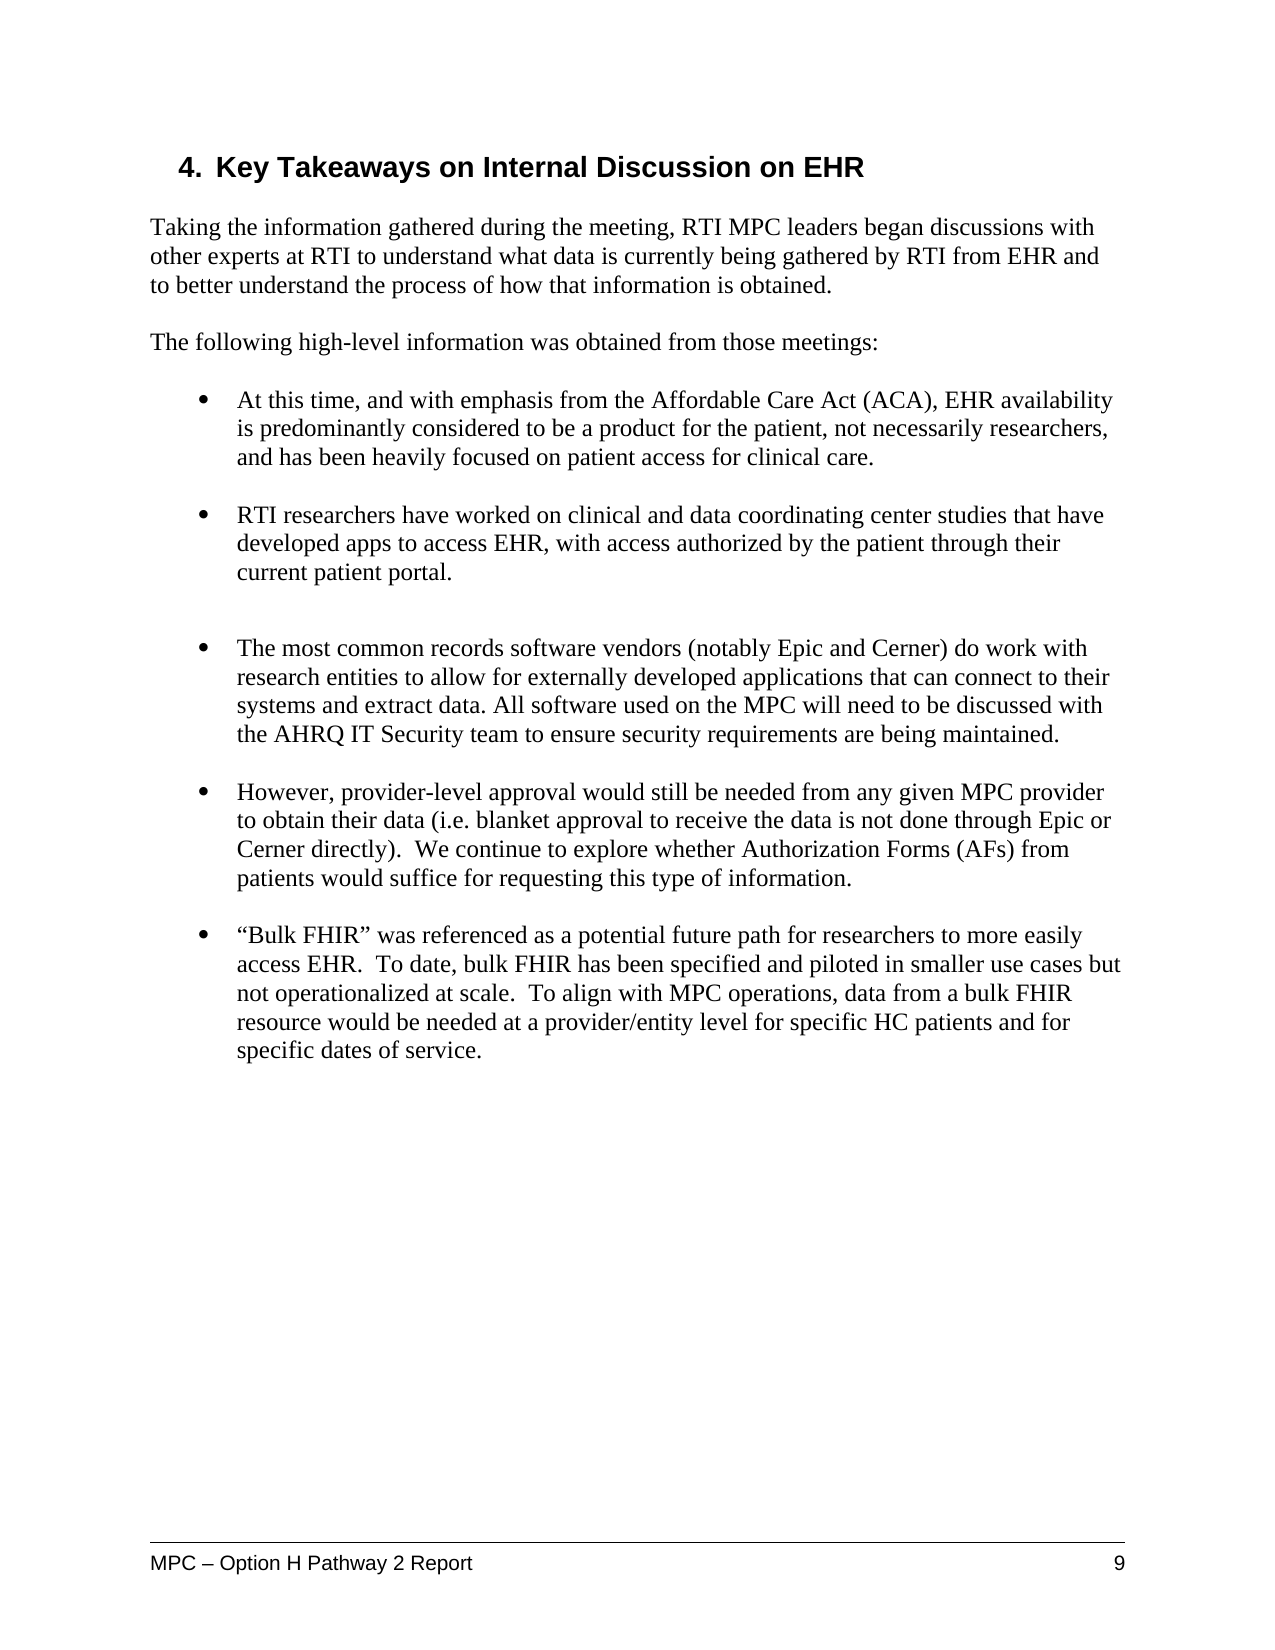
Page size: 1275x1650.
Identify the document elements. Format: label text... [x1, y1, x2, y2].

list RTI researchers have worked on clinical and data coordinating center studies that have developed apps to access EHR, with access authorized by the patient through their current patient portal. [199, 500, 1125, 586]
text Taking the information gathered during the meeting, RTI MPC leaders began discussions with other experts at RTI to understand what data is currently being gathered by RTI from EHR and to better understand the process of how that information is obtained. [150, 212, 1125, 298]
list “Bulk FHIR” was referenced as a potential future path for researchers to more easily access EHR. To date, bulk FHIR has been specified and piloted in smaller use cases but not operationalized at scale. To align with MPC operations, data from a bulk FHIR resource would be needed at a provider/entity level for specific HC patients and for specific dates of service. [199, 920, 1125, 1064]
list At this time, and with emphasis from the Affordable Care Act (ACA), EHR availability is predominantly considered to be a product for the patient, not necessarily researchers, and has been heavily focused on patient access for clinical care. [199, 385, 1125, 471]
list However, provider-level approval would still be needed from any given MPC provider to obtain their data (i.e. blanket approval to receive the data is not done through Epic or Cerner directly). We continue to explore whether Authorization Forms (AFs) from patients would suffice for requesting this type of information. [199, 777, 1125, 892]
text The following high-level information was obtained from those meetings: [150, 327, 1125, 356]
list The most common records software vendors (notably Epic and Cerner) do work with research entities to allow for externally developed applications that can connect to their systems and extract data. All software used on the MPC will need to be discussed with the AHRQ IT Security team to ensure security requirements are being maintained. [199, 633, 1125, 748]
subtitle Key Takeaways on Internal Discussion on EHR [178, 150, 1125, 183]
